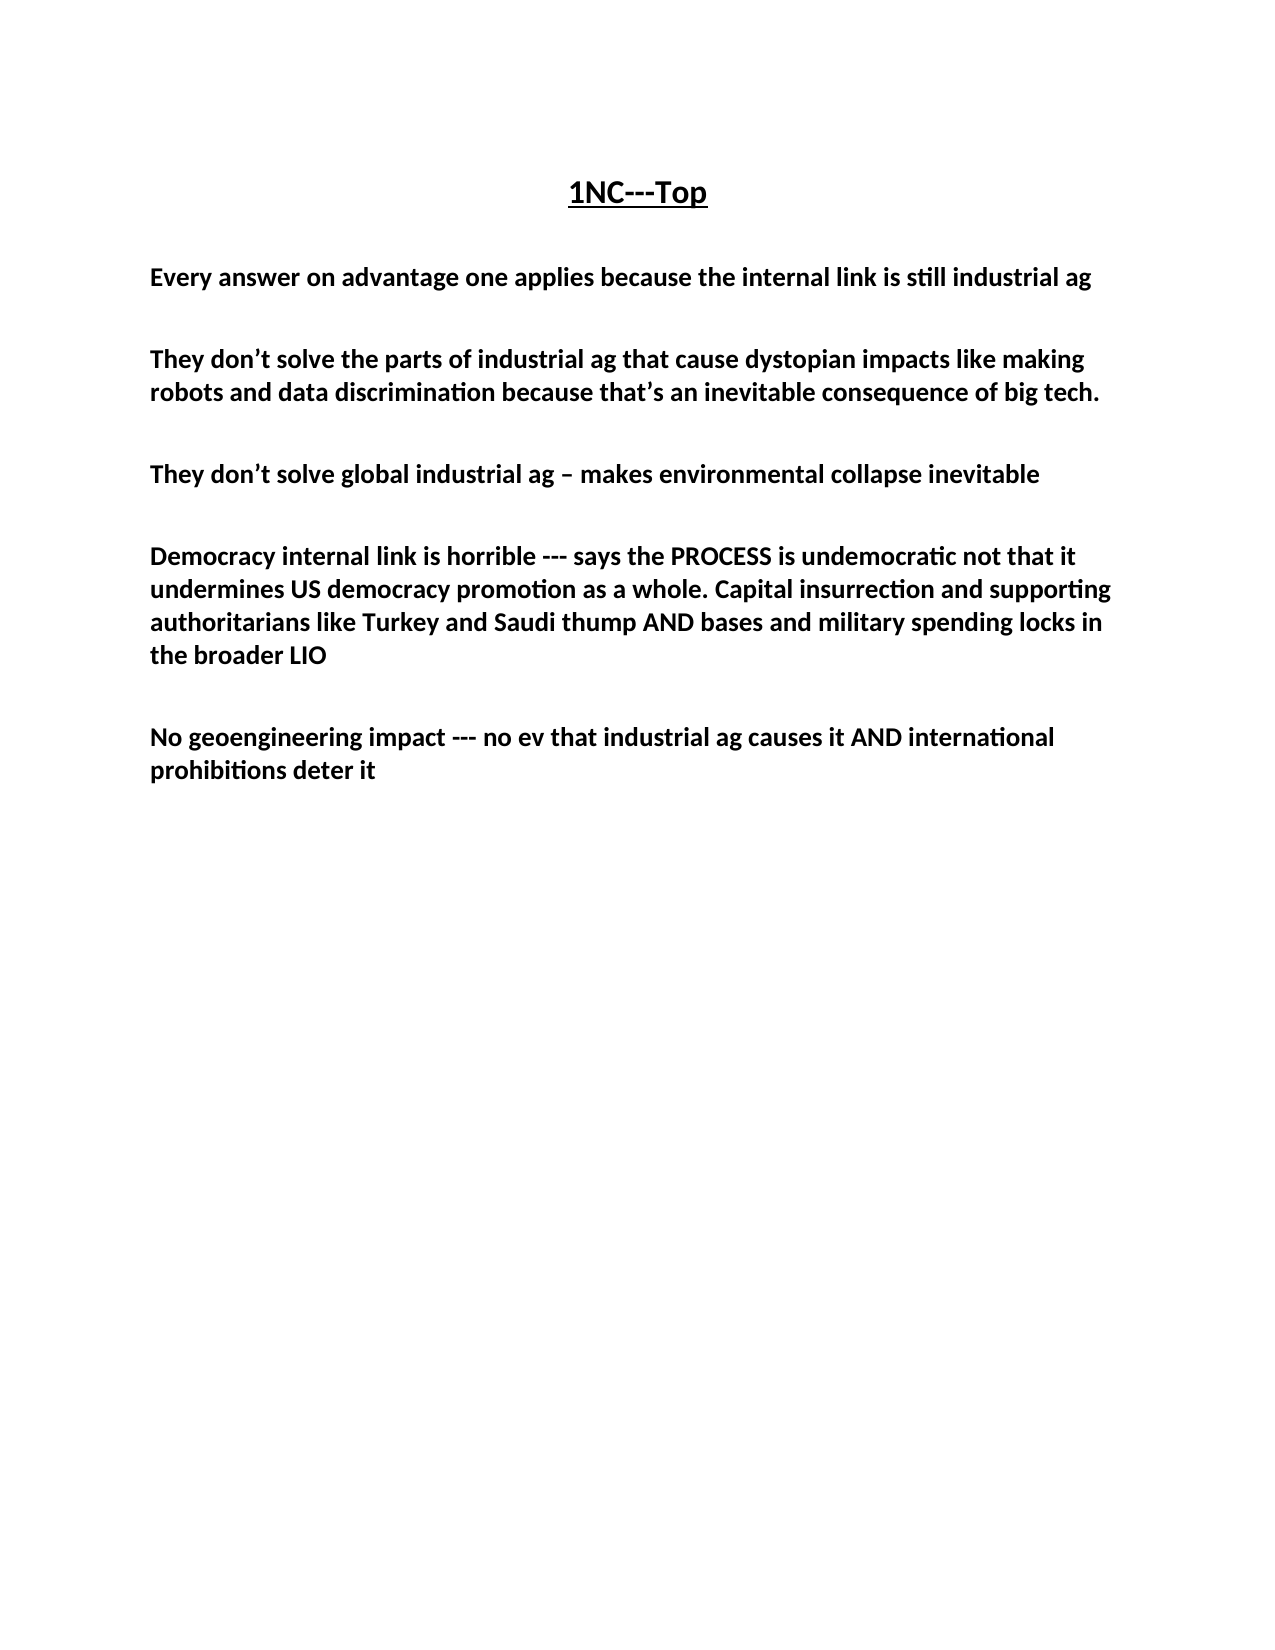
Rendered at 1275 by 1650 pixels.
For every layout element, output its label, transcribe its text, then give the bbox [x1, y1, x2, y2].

subtitle Democracy internal link is horrible --- says the PROCESS is undemocratic not that it undermines US democracy promotion as a whole. Capital insurrection and supporting authoritarians like Turkey and Saudi thump AND bases and military spending locks in the broader LIO [150, 539, 1125, 671]
subtitle No geoengineering impact --- no ev that industrial ag causes it AND international prohibitions deter it [150, 720, 1125, 786]
subtitle 1NC---Top [150, 171, 1125, 212]
subtitle Every answer on advantage one applies because the internal link is still industrial ag [150, 260, 1125, 293]
subtitle They don’t solve global industrial ag – makes environmental collapse inevitable [150, 457, 1125, 490]
subtitle They don’t solve the parts of industrial ag that cause dystopian impacts like making robots and data discrimination because that’s an inevitable consequence of big tech. [150, 342, 1125, 408]
